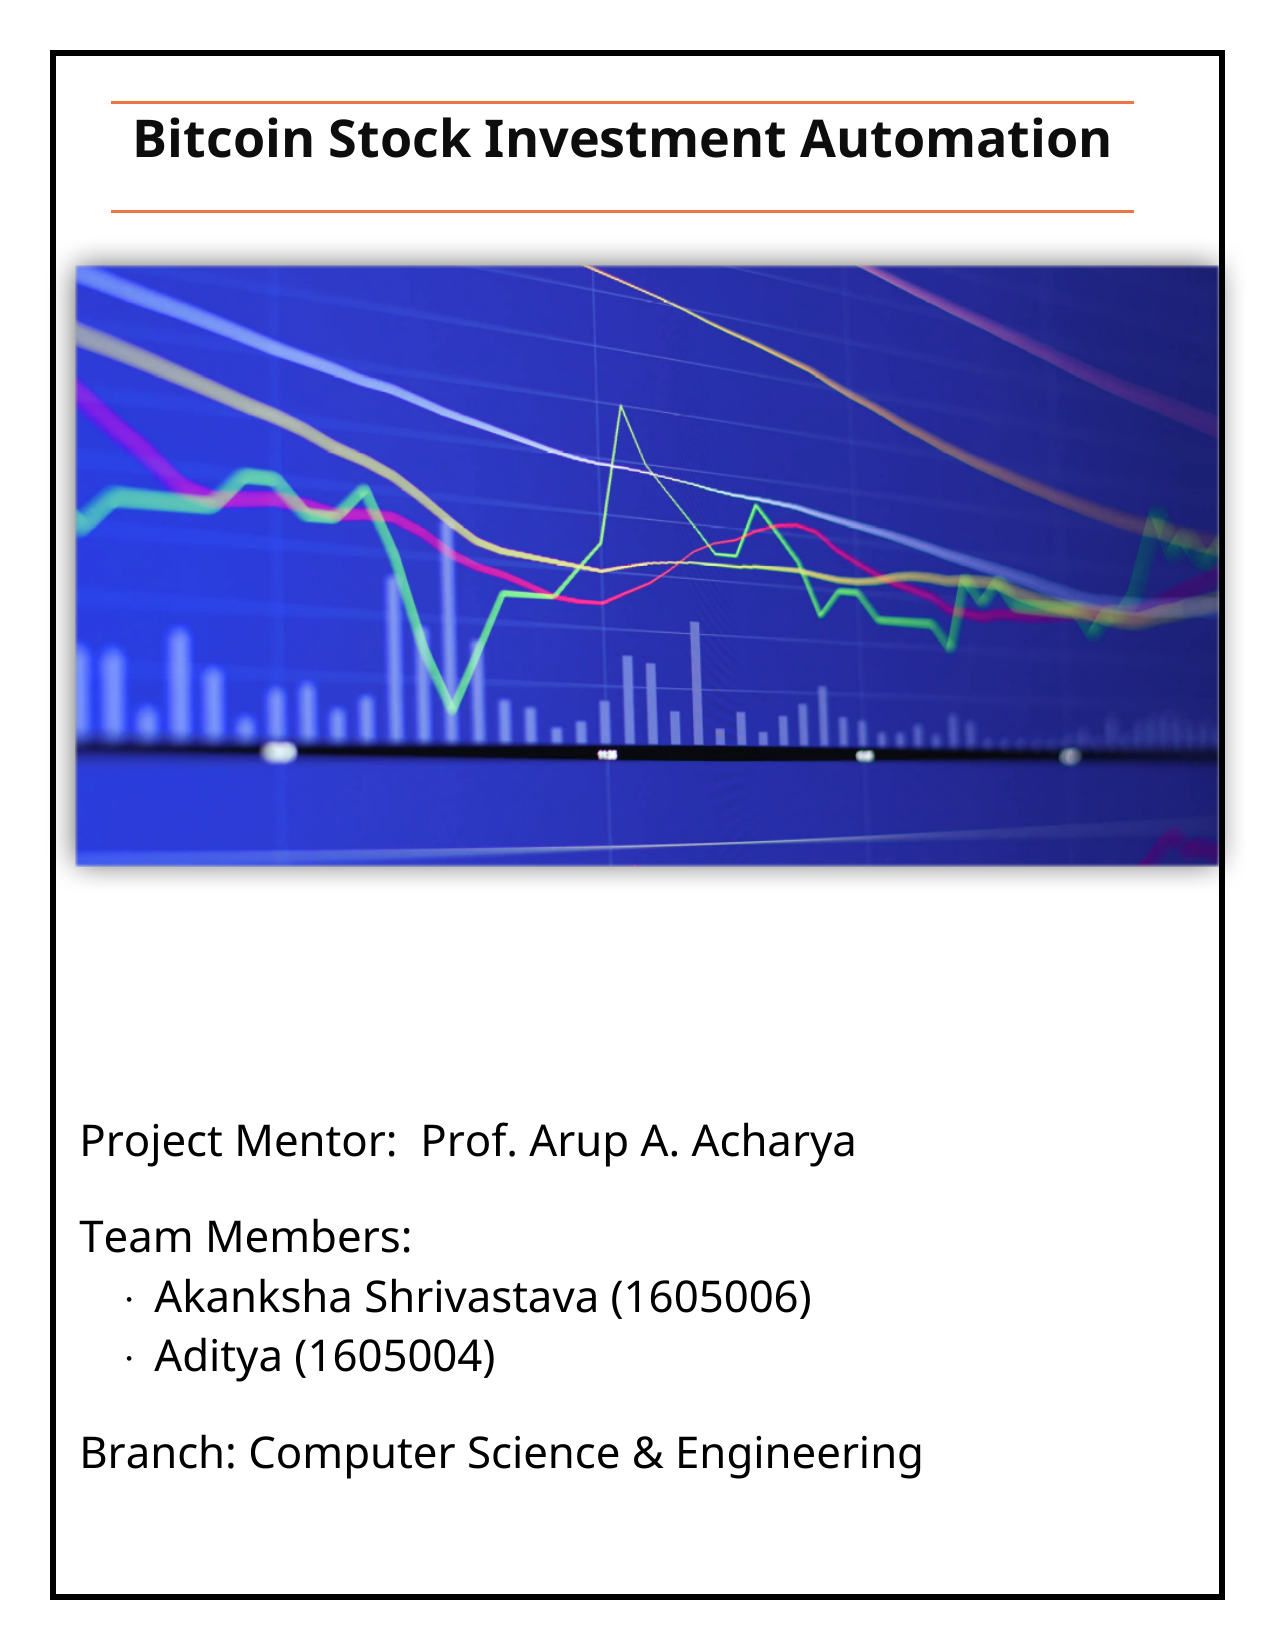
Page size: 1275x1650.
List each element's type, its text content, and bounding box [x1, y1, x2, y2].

list Aditya (1605004) [117, 1325, 1167, 1385]
text Bitcoin Stock Investment Automation [79, 102, 1167, 173]
list Akanksha Shrivastava (1605006) [117, 1266, 1167, 1325]
text Team Members: [79, 1206, 1167, 1266]
text Branch: Computer Science & Engineering [79, 1422, 1167, 1481]
picture [78, 268, 1217, 864]
text Project Mentor: Prof. Arup A. Acharya [79, 1109, 1167, 1169]
